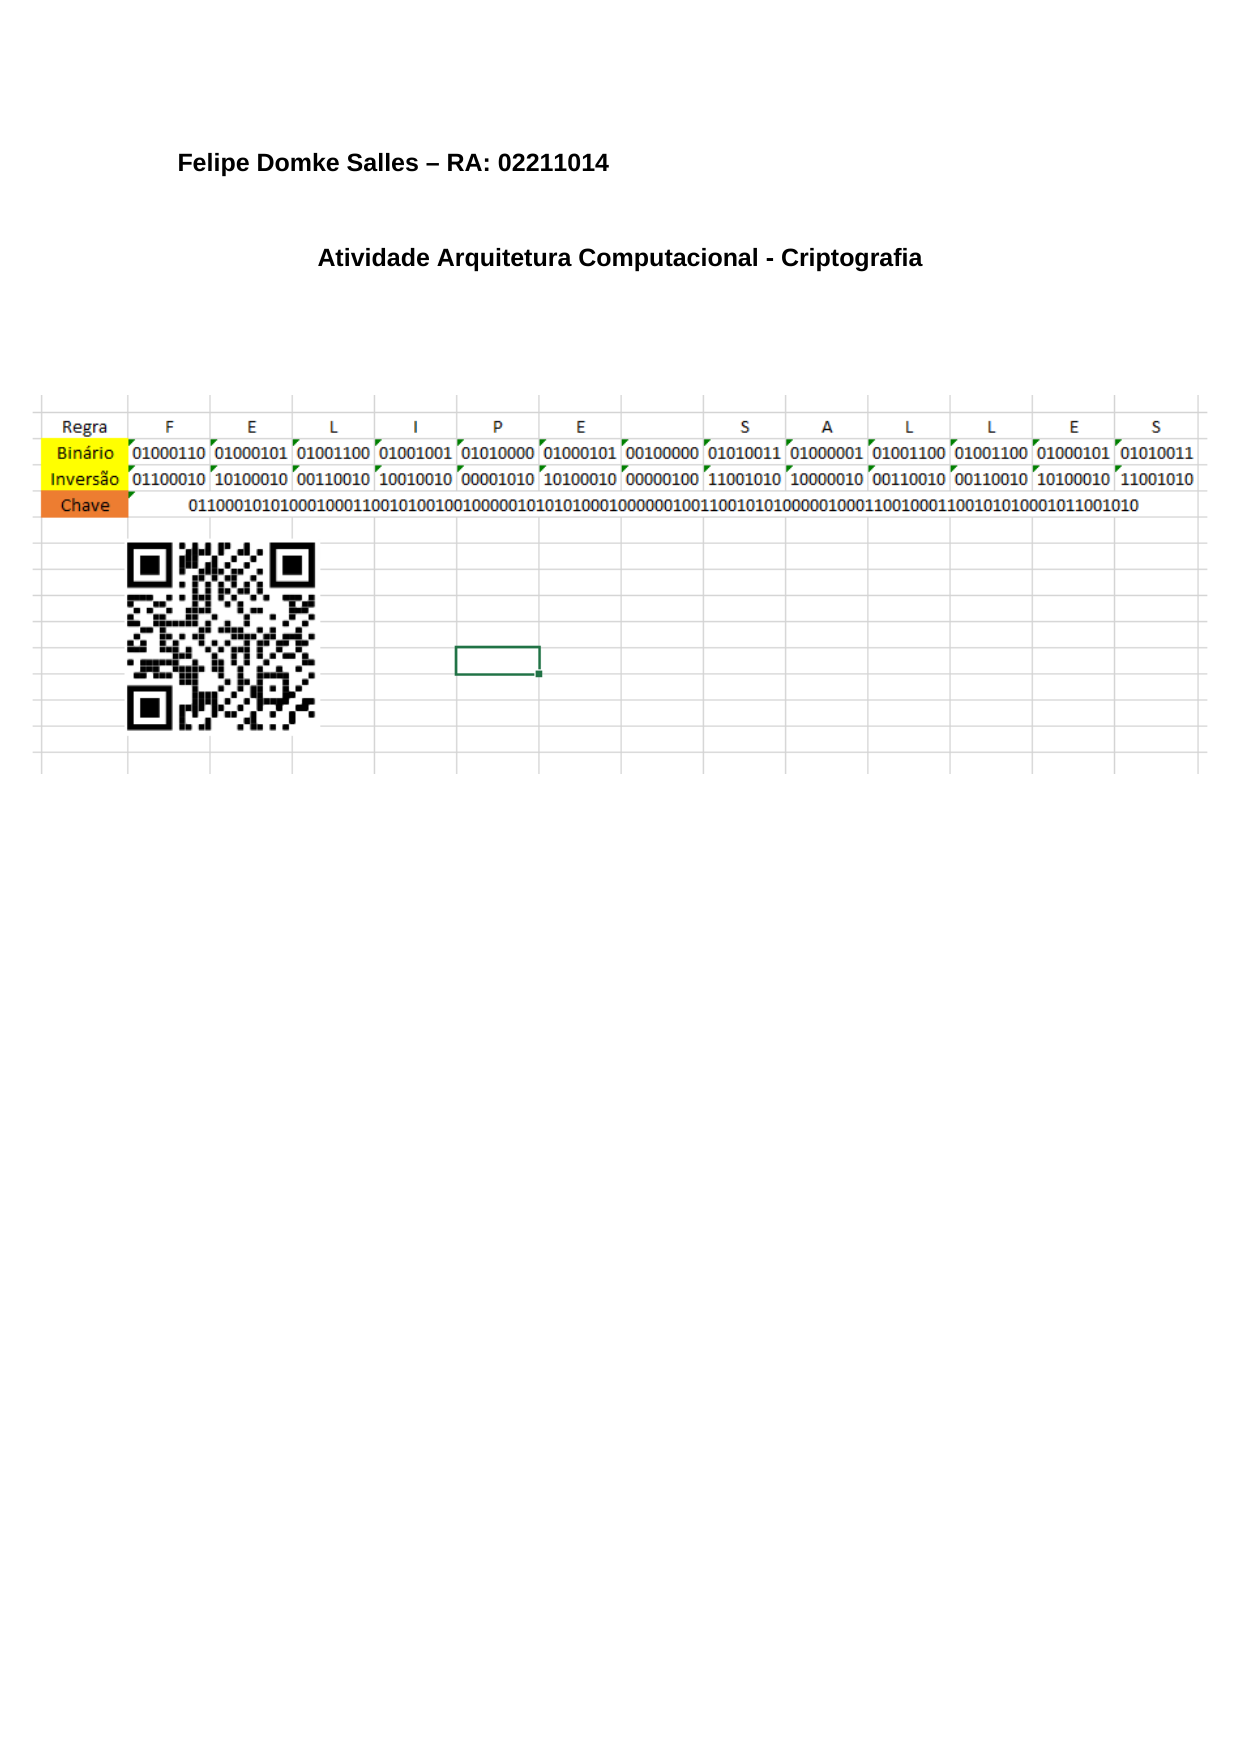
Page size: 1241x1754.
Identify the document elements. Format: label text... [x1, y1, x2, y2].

text Felipe Domke Salles – RA: 02211014 [177, 148, 1063, 176]
text Atividade Arquitetura Computacional - Criptografia [177, 243, 1063, 272]
picture [32, 395, 1208, 774]
